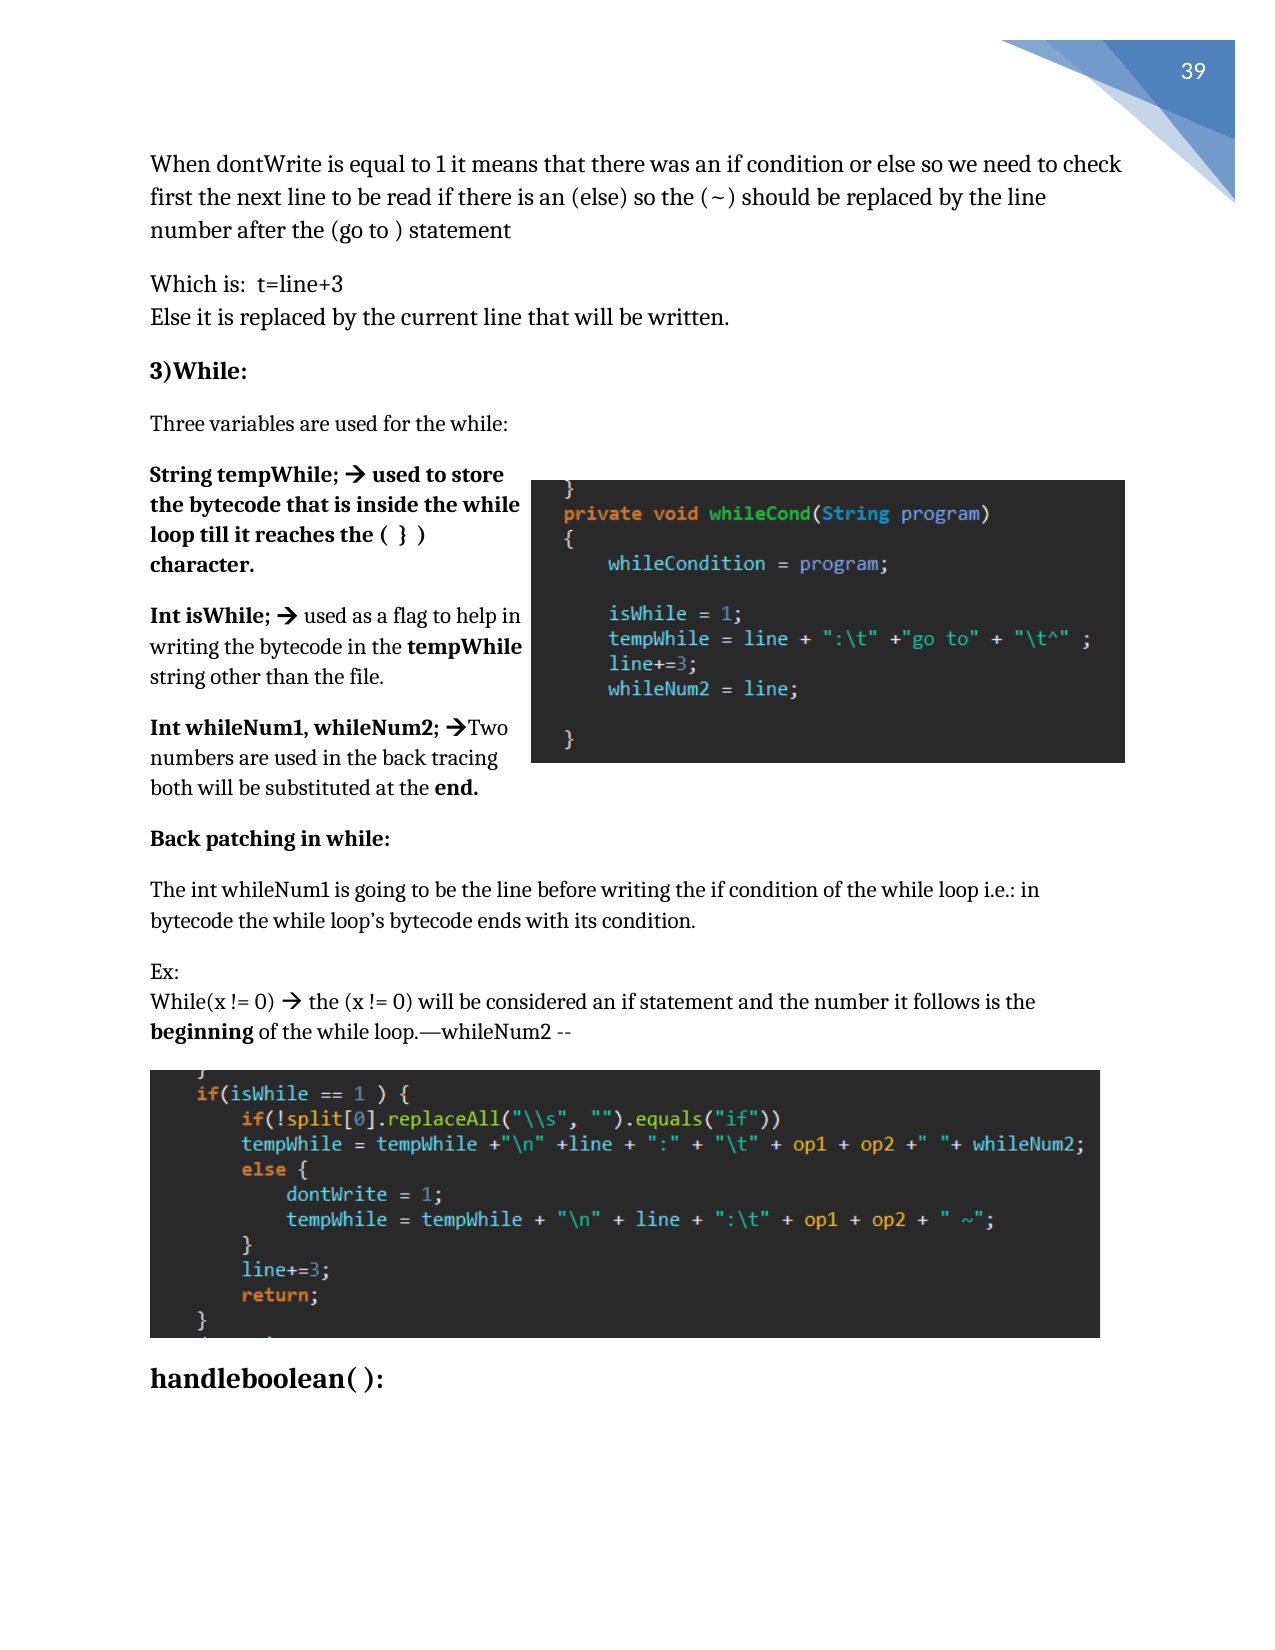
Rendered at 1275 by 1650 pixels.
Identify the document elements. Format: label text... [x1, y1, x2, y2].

picture [531, 480, 1125, 763]
text The int whileNum1 is going to be the line before writing the if condition of the while loop i.e.: in bytecode the while loop’s bytecode ends with its condition. [150, 877, 1125, 934]
text Which is: t=line+3 Else it is replaced by the current line that will be written. [150, 270, 1125, 332]
text 3)While: [150, 357, 1125, 386]
text handleboolean( ): [150, 1362, 1125, 1396]
text Int whileNum1, whileNum2; Two numbers are used in the back tracing both will be substituted at the end. [150, 715, 1125, 802]
picture [998, 40, 1235, 204]
text Three variables are used for the while: [150, 411, 1125, 437]
text Int isWhile; used as a flag to help in writing the bytecode in the tempWhile string other than the file. [150, 603, 531, 690]
text String tempWhile; used to store the bytecode that is inside the while loop till it reaches the ( } ) character. [150, 462, 1125, 579]
text When dontWrite is equal to 1 it means that there was an if condition or else so we need to check first the next line to be read if there is an (else) so the (~) should be replaced by the line number after the (go to ) statement [150, 150, 1125, 245]
picture [150, 1070, 1100, 1338]
text Back patching in while: [150, 826, 1125, 853]
text Ex: While(x != 0) the (x != 0) will be considered an if statement and the number it follows is the beginning of the while loop.—whileNum2 -- [150, 958, 1125, 1045]
